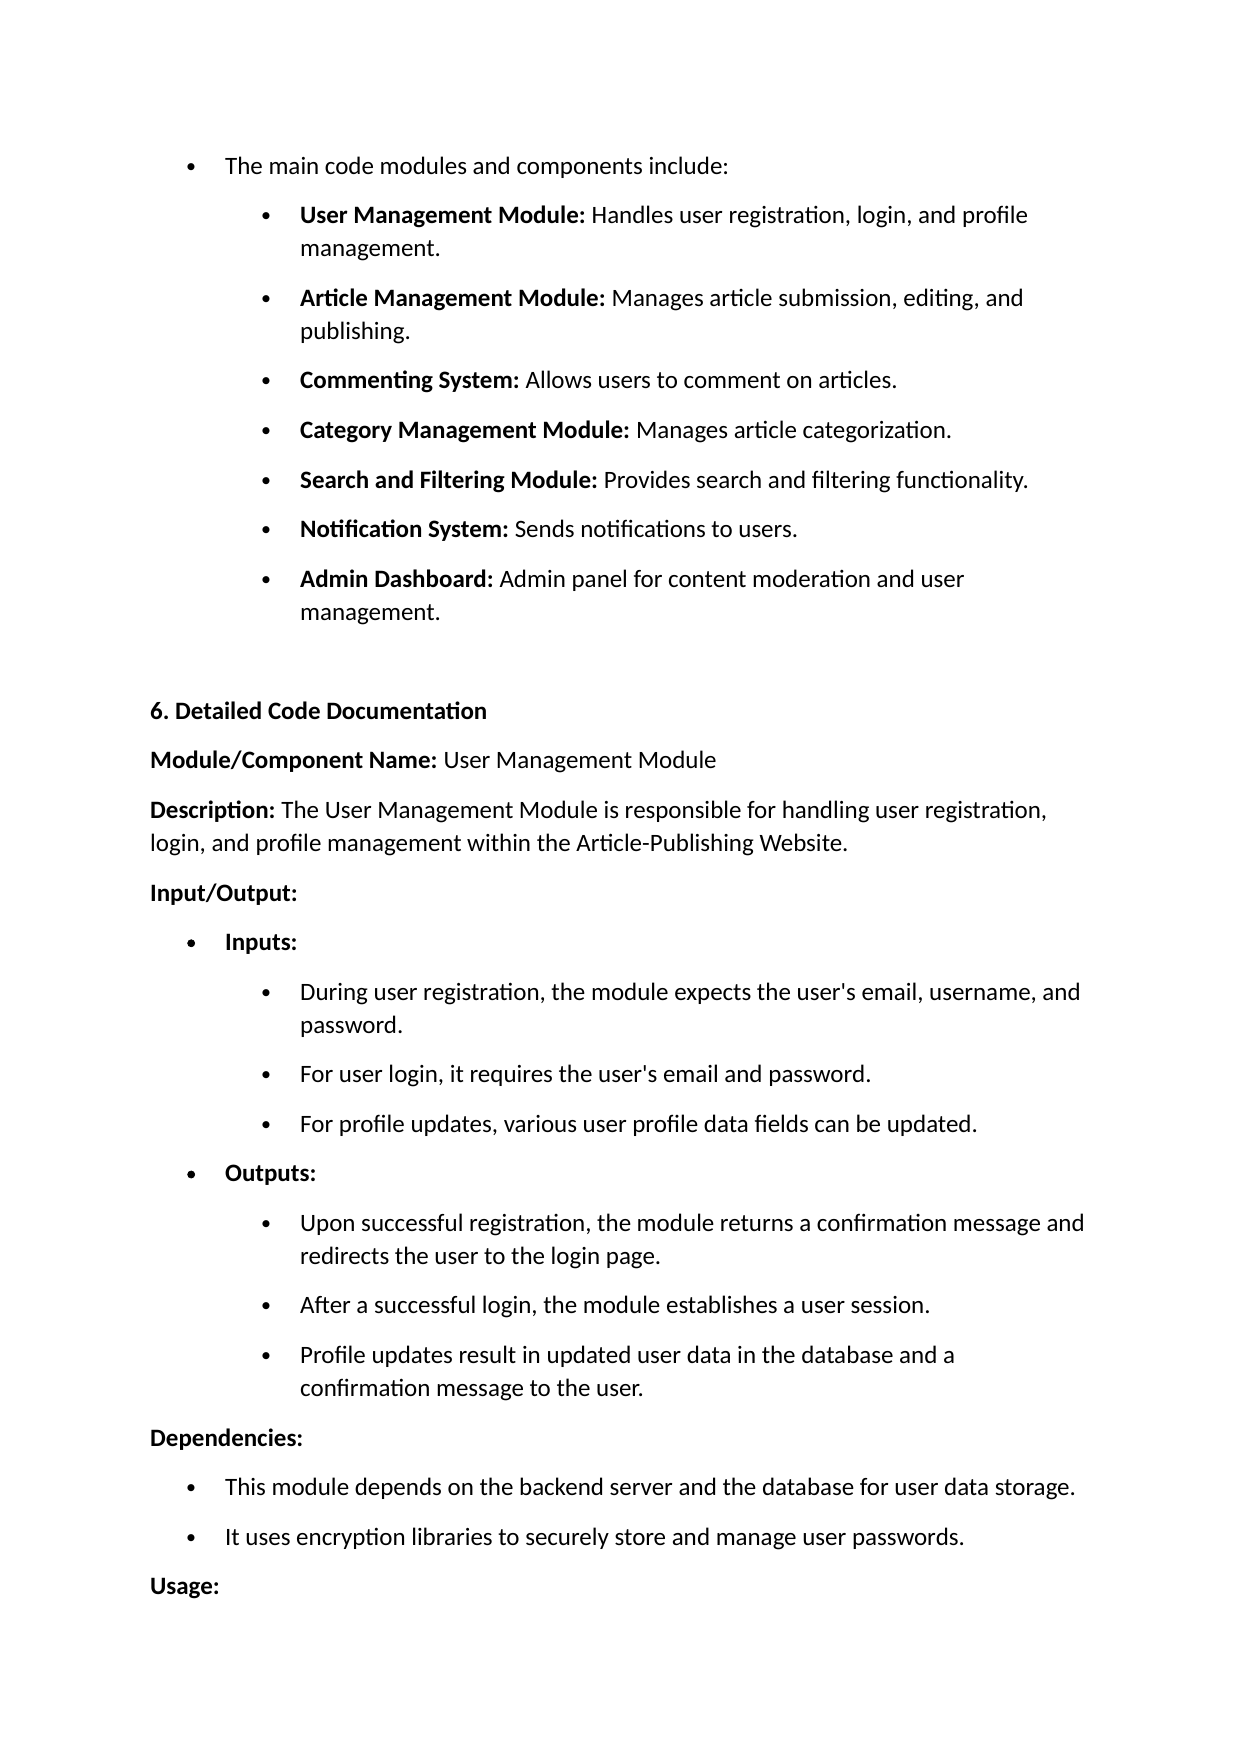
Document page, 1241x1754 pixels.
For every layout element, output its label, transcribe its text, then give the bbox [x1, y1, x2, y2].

list Upon successful registration, the module returns a confirmation message and redirects the user to the login page. [262, 1207, 1090, 1271]
list Inputs: [187, 926, 1090, 957]
list For user login, it requires the user's email and password. [262, 1058, 1090, 1089]
list Commenting System: Allows users to comment on articles. [262, 364, 1090, 395]
text Description: The User Management Module is responsible for handling user registration, login, and profile management within the Article-Publishing Website. [150, 794, 1090, 858]
list This module depends on the backend server and the database for user data storage. [187, 1471, 1090, 1502]
list For profile updates, various user profile data fields can be updated. [262, 1108, 1090, 1138]
list Outputs: [187, 1157, 1090, 1188]
text Input/Output: [150, 877, 1090, 907]
list Category Management Module: Manages article categorization. [262, 414, 1090, 445]
text Usage: [150, 1570, 1090, 1601]
text Dependencies: [150, 1422, 1090, 1452]
text 6. Detailed Code Documentation [150, 695, 1090, 726]
list Profile updates result in updated user data in the database and a confirmation message to the user. [262, 1339, 1090, 1403]
list Search and Filtering Module: Provides search and filtering functionality. [262, 464, 1090, 494]
list Article Management Module: Manages article submission, editing, and publishing. [262, 282, 1090, 346]
list After a successful login, the module establishes a user session. [262, 1289, 1090, 1320]
list The main code modules and components include: [187, 150, 1090, 181]
list User Management Module: Handles user registration, login, and profile management. [262, 199, 1090, 263]
list During user registration, the module expects the user's email, username, and password. [262, 976, 1090, 1039]
list It uses encryption libraries to securely store and manage user passwords. [187, 1521, 1090, 1551]
list Admin Dashboard: Admin panel for content moderation and user management. [262, 563, 1090, 626]
text Module/Component Name: User Management Module [150, 744, 1090, 775]
list Notification System: Sends notifications to users. [262, 513, 1090, 544]
